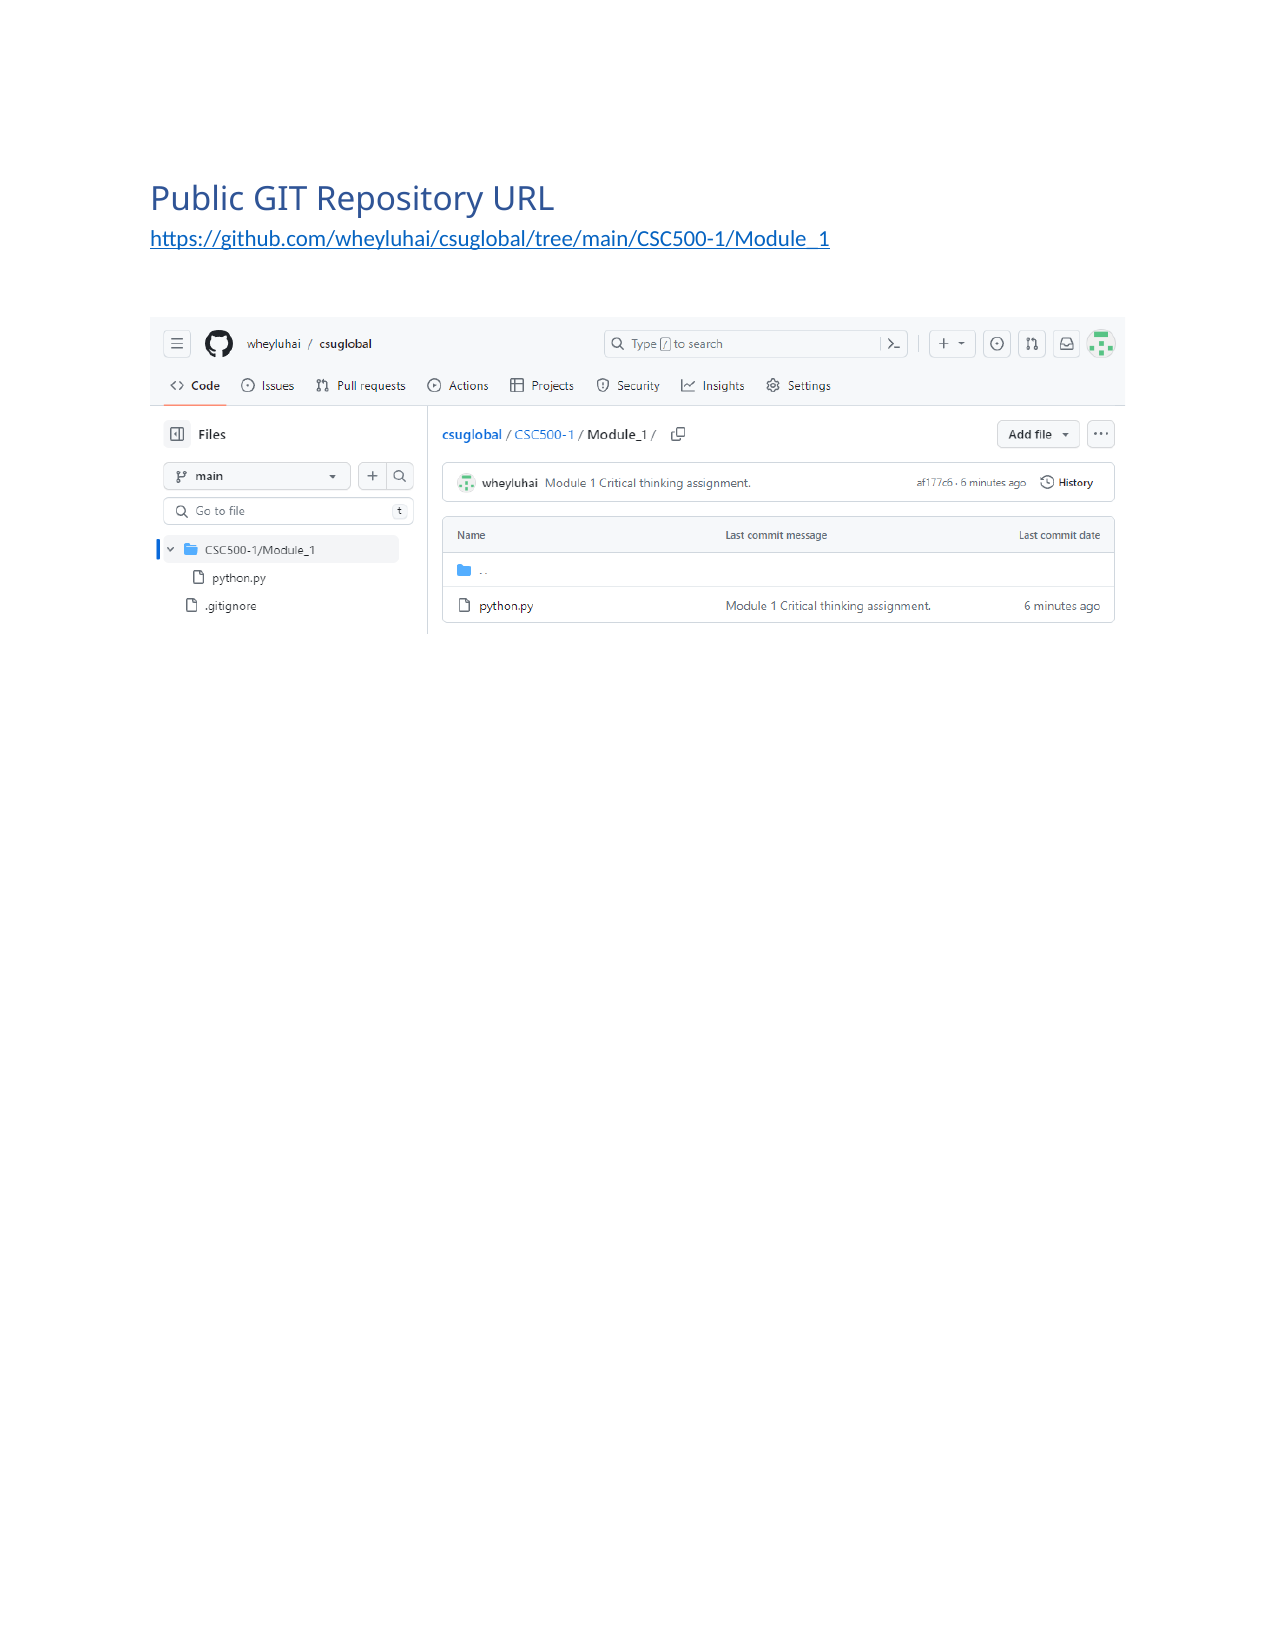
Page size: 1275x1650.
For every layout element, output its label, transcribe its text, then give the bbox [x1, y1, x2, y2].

text https://github.com/wheyluhai/csuglobal/tree/main/CSC500-1/Module_1 [150, 224, 1125, 252]
picture [150, 317, 1125, 634]
subtitle Public GIT Repository URL [150, 175, 1125, 220]
